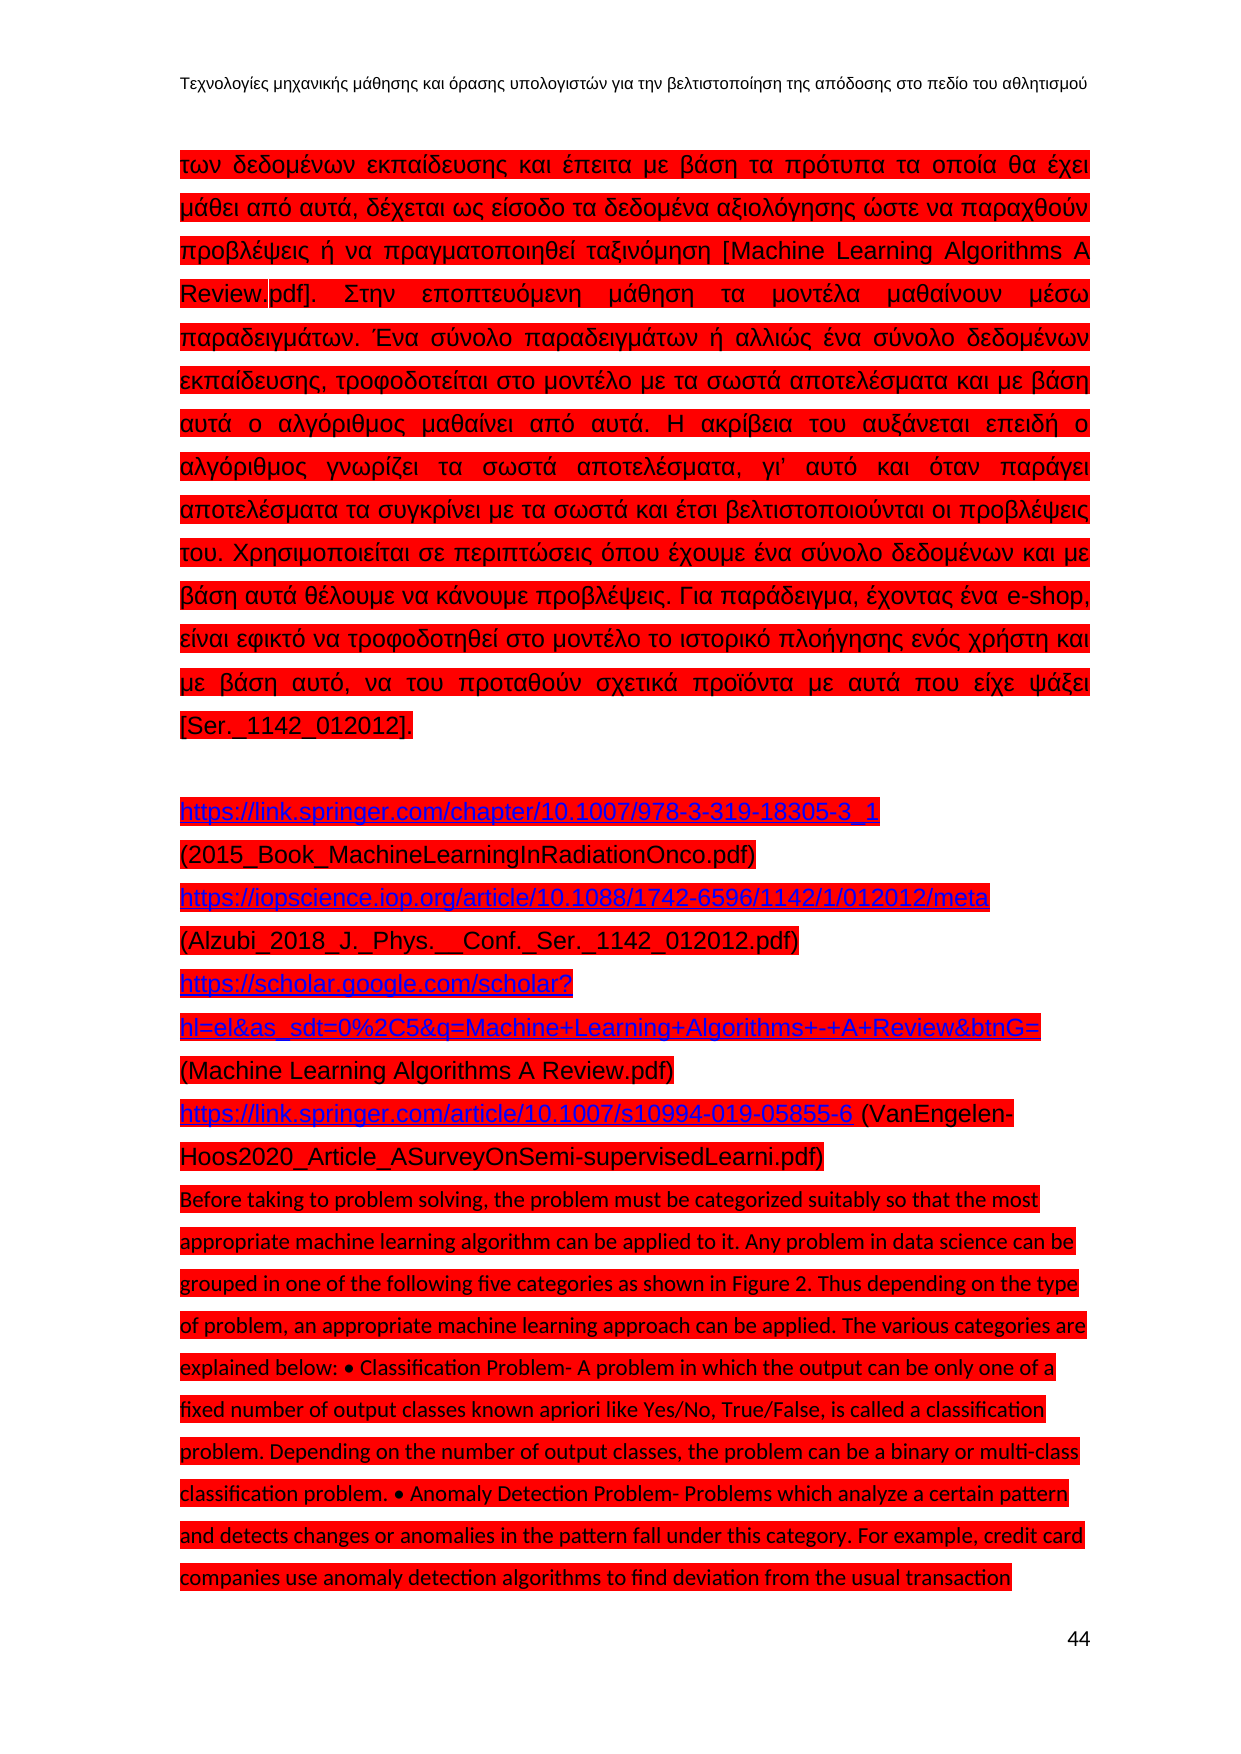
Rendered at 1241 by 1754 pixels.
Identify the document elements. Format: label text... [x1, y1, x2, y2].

text https://link.springer.com/chapter/10.1007/978-3-319-18305-3_1 (2015_Book_MachineLearningInRadiationOnco.pdf) [179, 797, 1090, 869]
text https://iopscience.iop.org/article/10.1088/1742-6596/1142/1/012012/meta (Alzubi_2018_J._Phys.__Conf._Ser._1142_012012.pdf) [179, 883, 1090, 955]
text https://link.springer.com/article/10.1007/s10994-019-05855-6 (VanEngelen-Hoos2020_Article_ASurveyOnSemi-supervisedLearni.pdf) [179, 1099, 1090, 1171]
text https://scholar.google.com/scholar?hl=el&as_sdt=0%2C5&q=Machine+Learning+Algorithms+-+A+Review&btnG= (Machine Learning Algorithms A Review.pdf) [179, 969, 1090, 1084]
